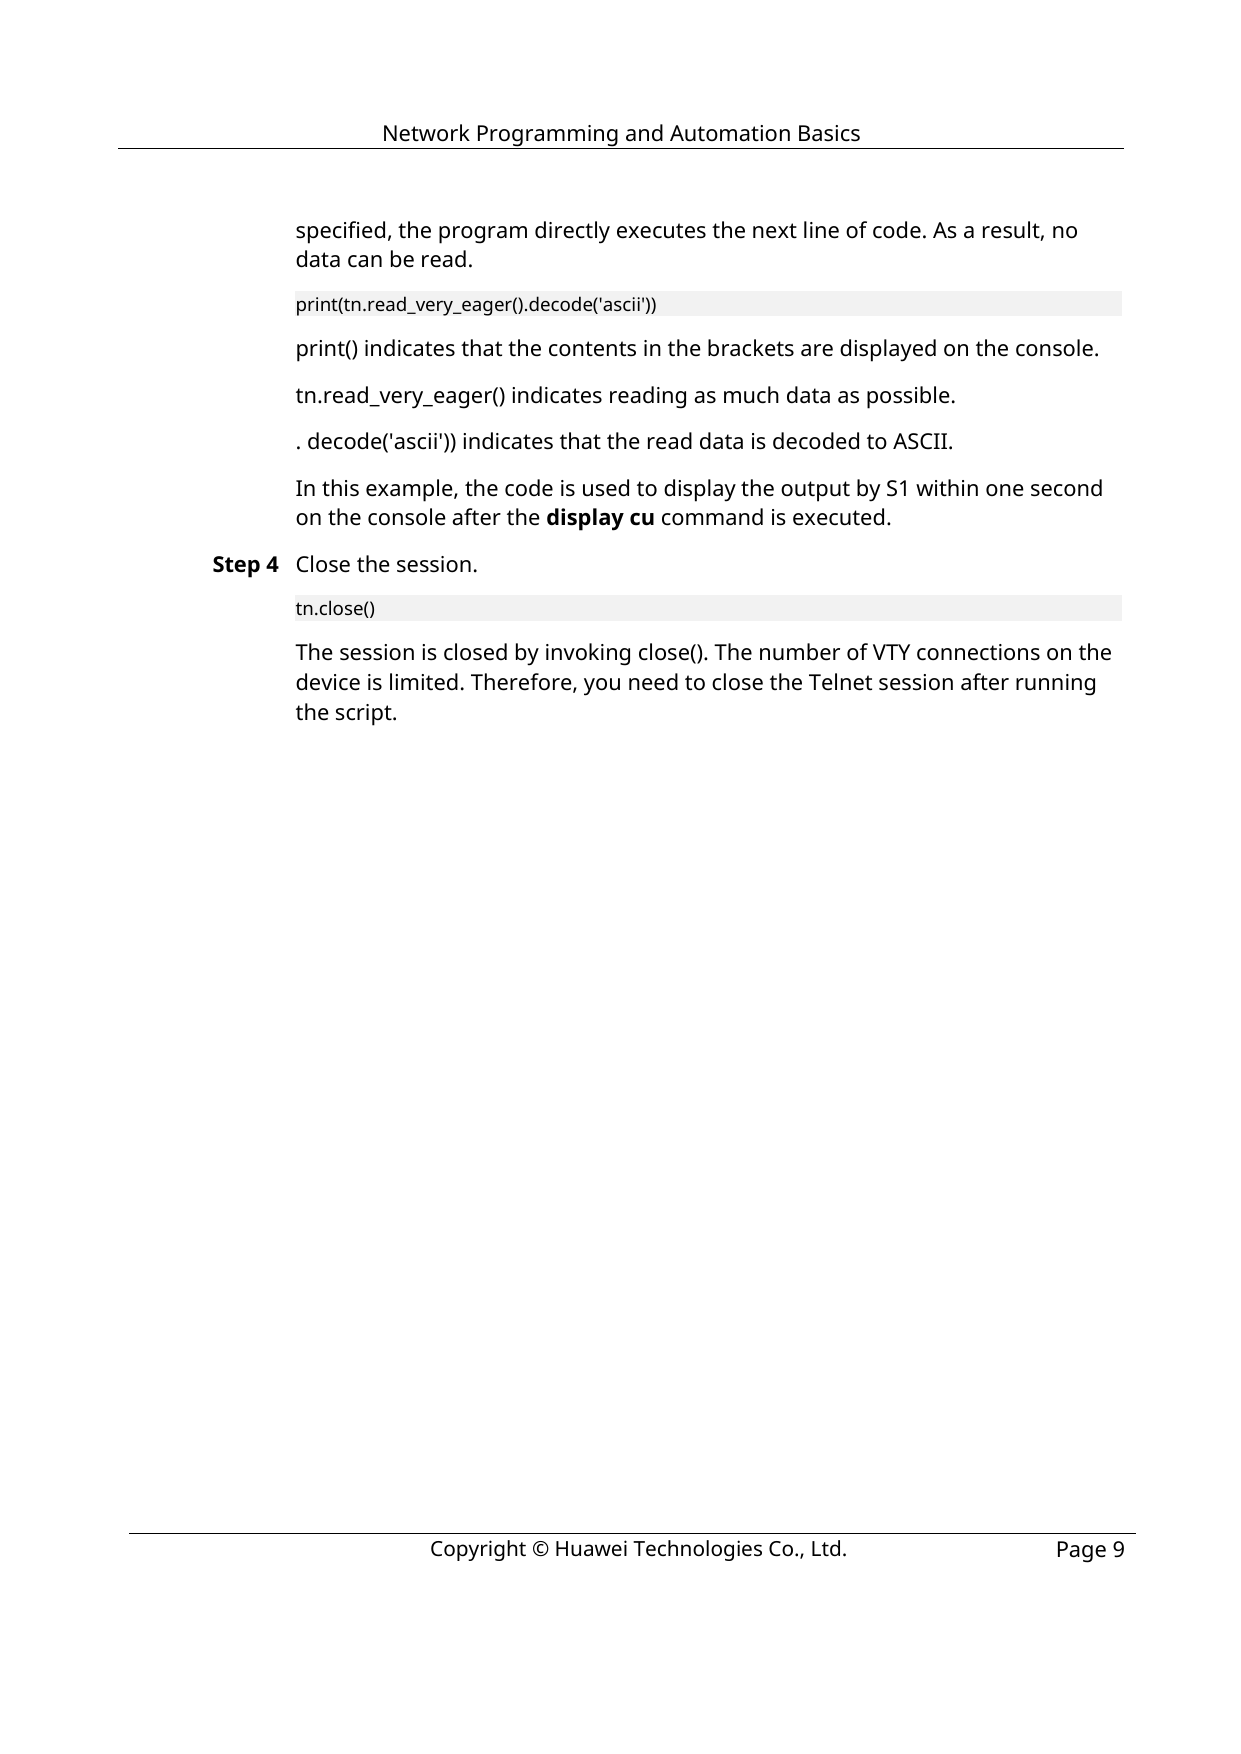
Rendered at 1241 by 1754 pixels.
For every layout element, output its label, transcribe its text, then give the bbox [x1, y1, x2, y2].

text print() indicates that the contents in the brackets are displayed on the console. [295, 333, 1122, 363]
text tn.read_very_eager() indicates reading as much data as possible. [295, 379, 1122, 409]
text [295, 215, 1122, 274]
text tn.close() [295, 595, 1122, 621]
text . decode('ascii')) indicates that the read data is decoded to ASCII. [295, 426, 1122, 456]
text In this example, the code is used to display the output by S1 within one second on the console after the display cu command is executed. [295, 472, 1122, 532]
text The session is closed by invoking close(). The number of VTY connections on the device is limited. Therefore, you need to close the Telnet session after running the script. [295, 637, 1122, 727]
text print(tn.read_very_eager().decode('ascii')) [295, 291, 1122, 316]
text Close the session. [279, 549, 1122, 578]
